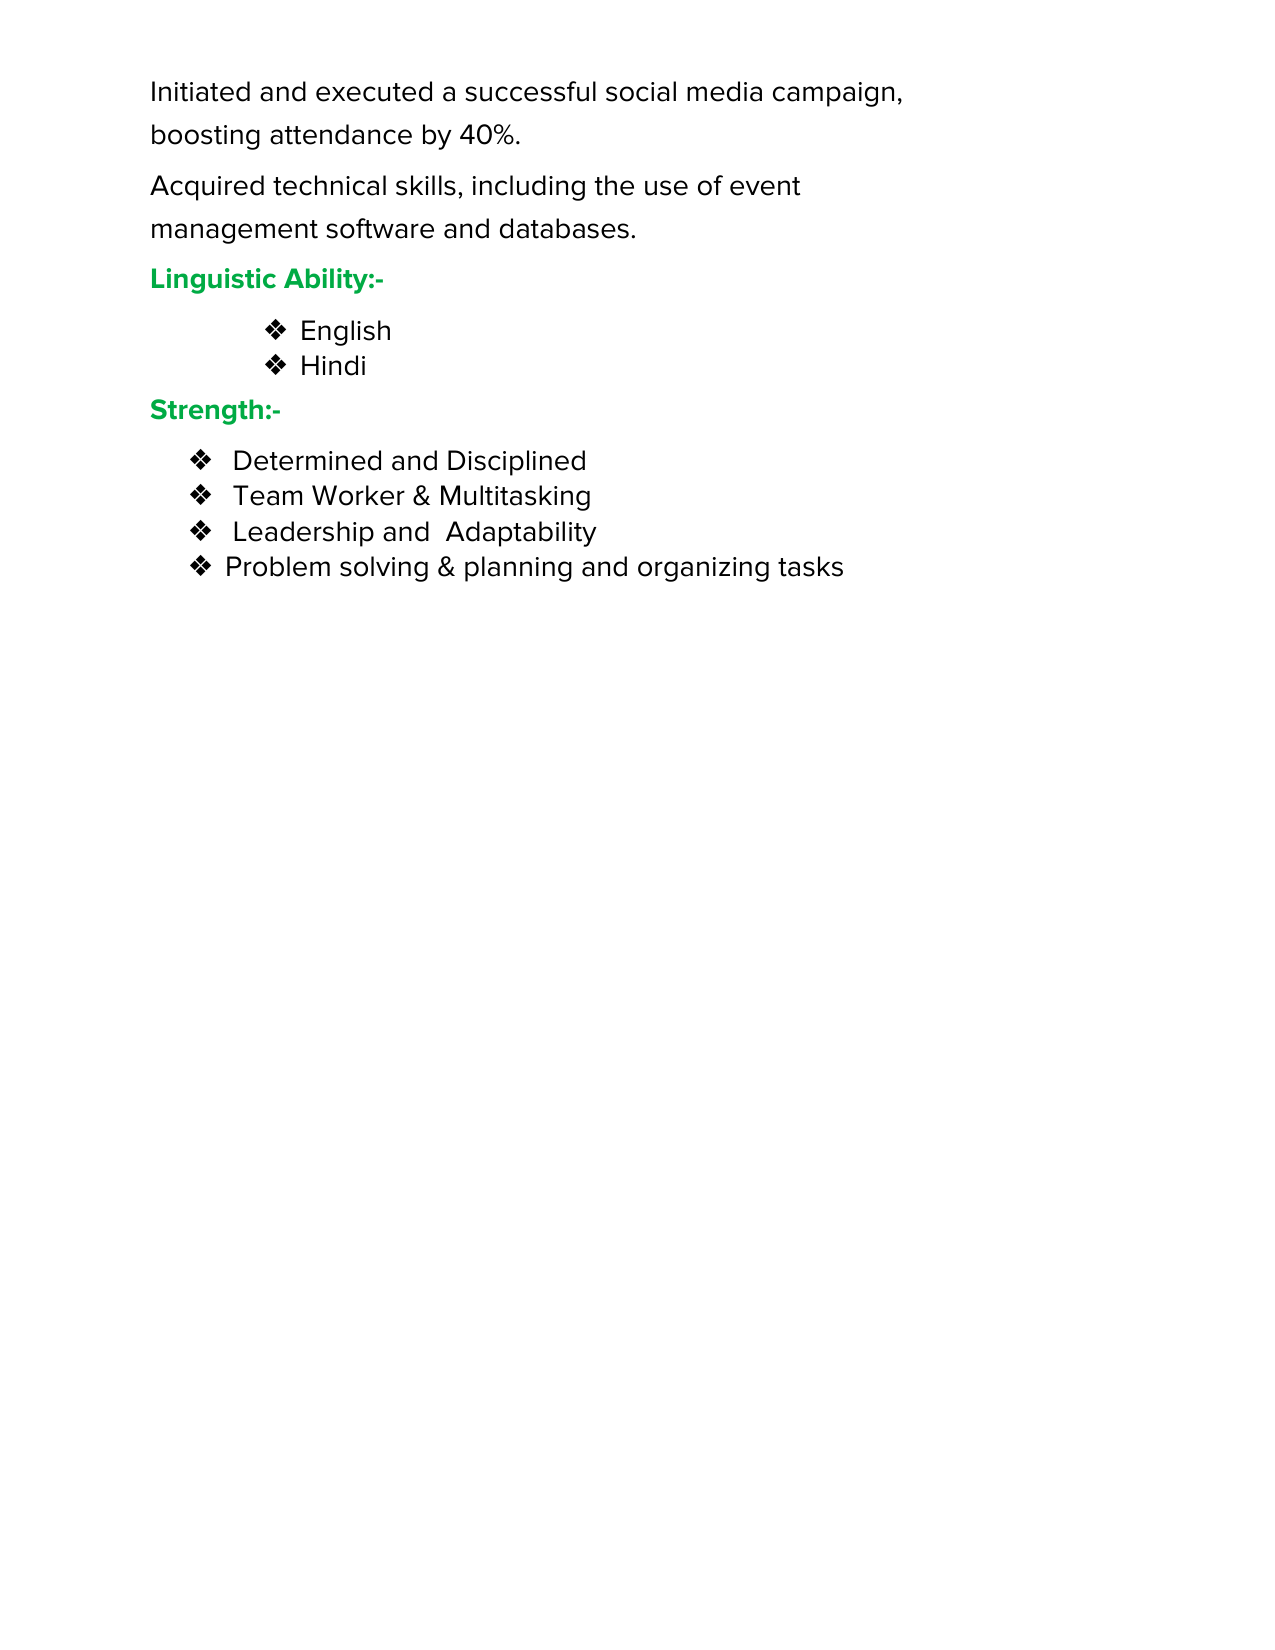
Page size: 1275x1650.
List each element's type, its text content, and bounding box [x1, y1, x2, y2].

text Linguistic Ability:- [150, 262, 937, 298]
list English [262, 313, 937, 348]
list Team Worker & Multitasking [187, 479, 937, 514]
text Initiated and executed a successful social media campaign, boosting attendance by 40%. [150, 75, 937, 153]
list Determined and Disciplined [187, 443, 937, 479]
list Problem solving & planning and organizing tasks [187, 550, 937, 585]
text Strength:- [150, 392, 937, 428]
list Hindi [262, 348, 937, 384]
list Leadership and Adaptability [187, 514, 937, 550]
text Acquired technical skills, including the use of event management software and databases. [150, 168, 937, 247]
